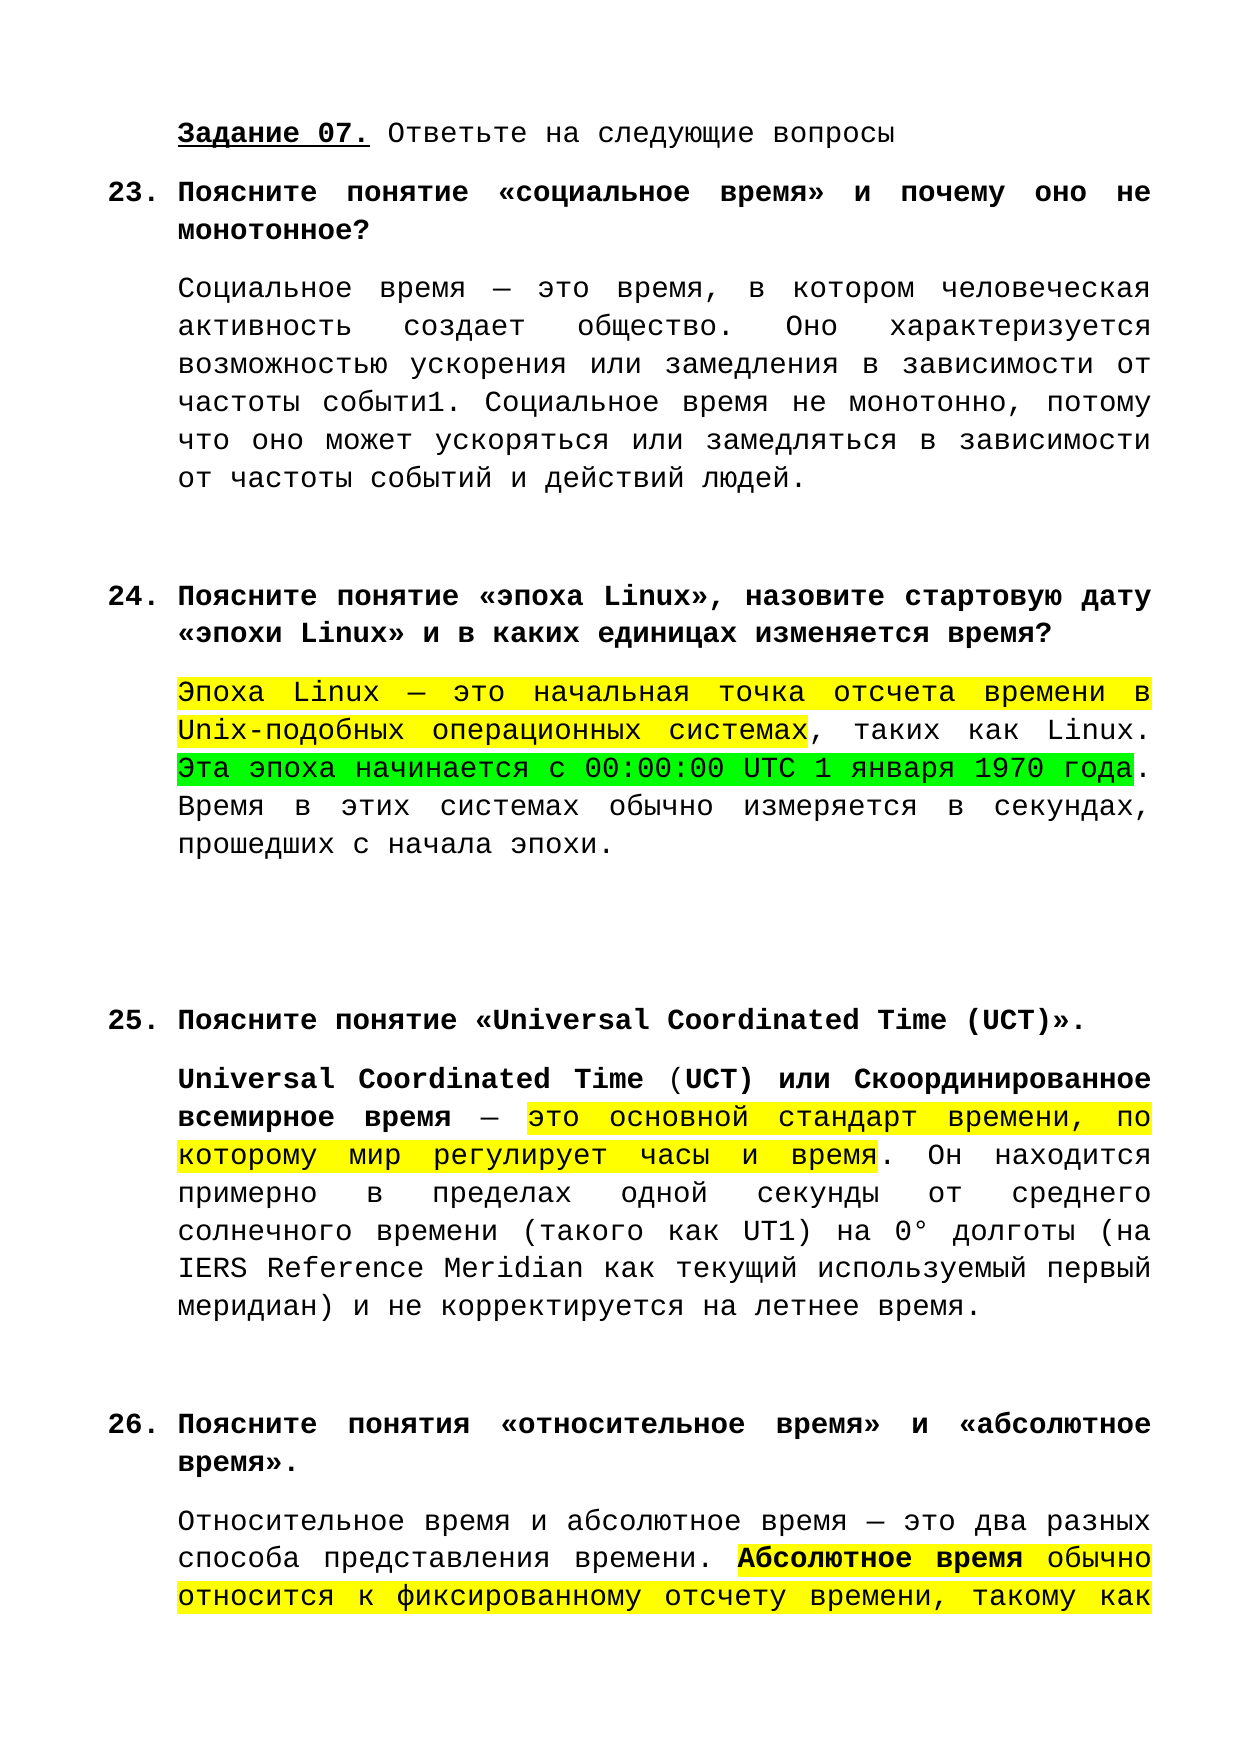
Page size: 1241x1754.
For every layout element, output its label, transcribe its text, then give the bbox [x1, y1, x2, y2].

text Universal Coordinated Time (UCT) или Скоординированное всемирное время — это основной стандарт времени, по которому мир регулирует часы и время. Он находится примерно в пределах одной секунды от среднего солнечного времени (такого как UT1) на 0° долготы (на IERS Reference Meridian как текущий используемый первый меридиан) и не корректируется на летнее время. [177, 1064, 1152, 1324]
text Социальное время — это время, в котором человеческая активность создает общество. Оно характеризуется возможностью ускорения или замедления в зависимости от частоты событи1. Социальное время не монотонно, потому что оно может ускоряться или замедляться в зависимости от частоты событий и действий людей. [177, 273, 1152, 496]
list Поясните понятие «Universal Coordinated Time (UCT)». [177, 1005, 1152, 1038]
list Поясните понятия «относительное время» и «абсолютное время». [177, 1409, 1152, 1480]
text Эпоха Linux — это начальная точка отсчета времени в Unix-подобных операционных системах, таких как Linux. Эта эпоха начинается с 00:00:00 UTC 1 января 1970 года. Время в этих системах обычно измеряется в секундах, прошедших с начала эпохи. [177, 710, 1152, 862]
text Задание 07. Ответьте на следующие вопросы [177, 118, 1152, 151]
list Поясните понятие «эпоха Linux», назовите стартовую дату «эпохи Linux» и в каких единицах изменяется время? [177, 581, 1152, 652]
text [177, 1506, 1152, 1581]
list Поясните понятие «социальное время» и почему оно не монотонное? [177, 177, 1152, 248]
